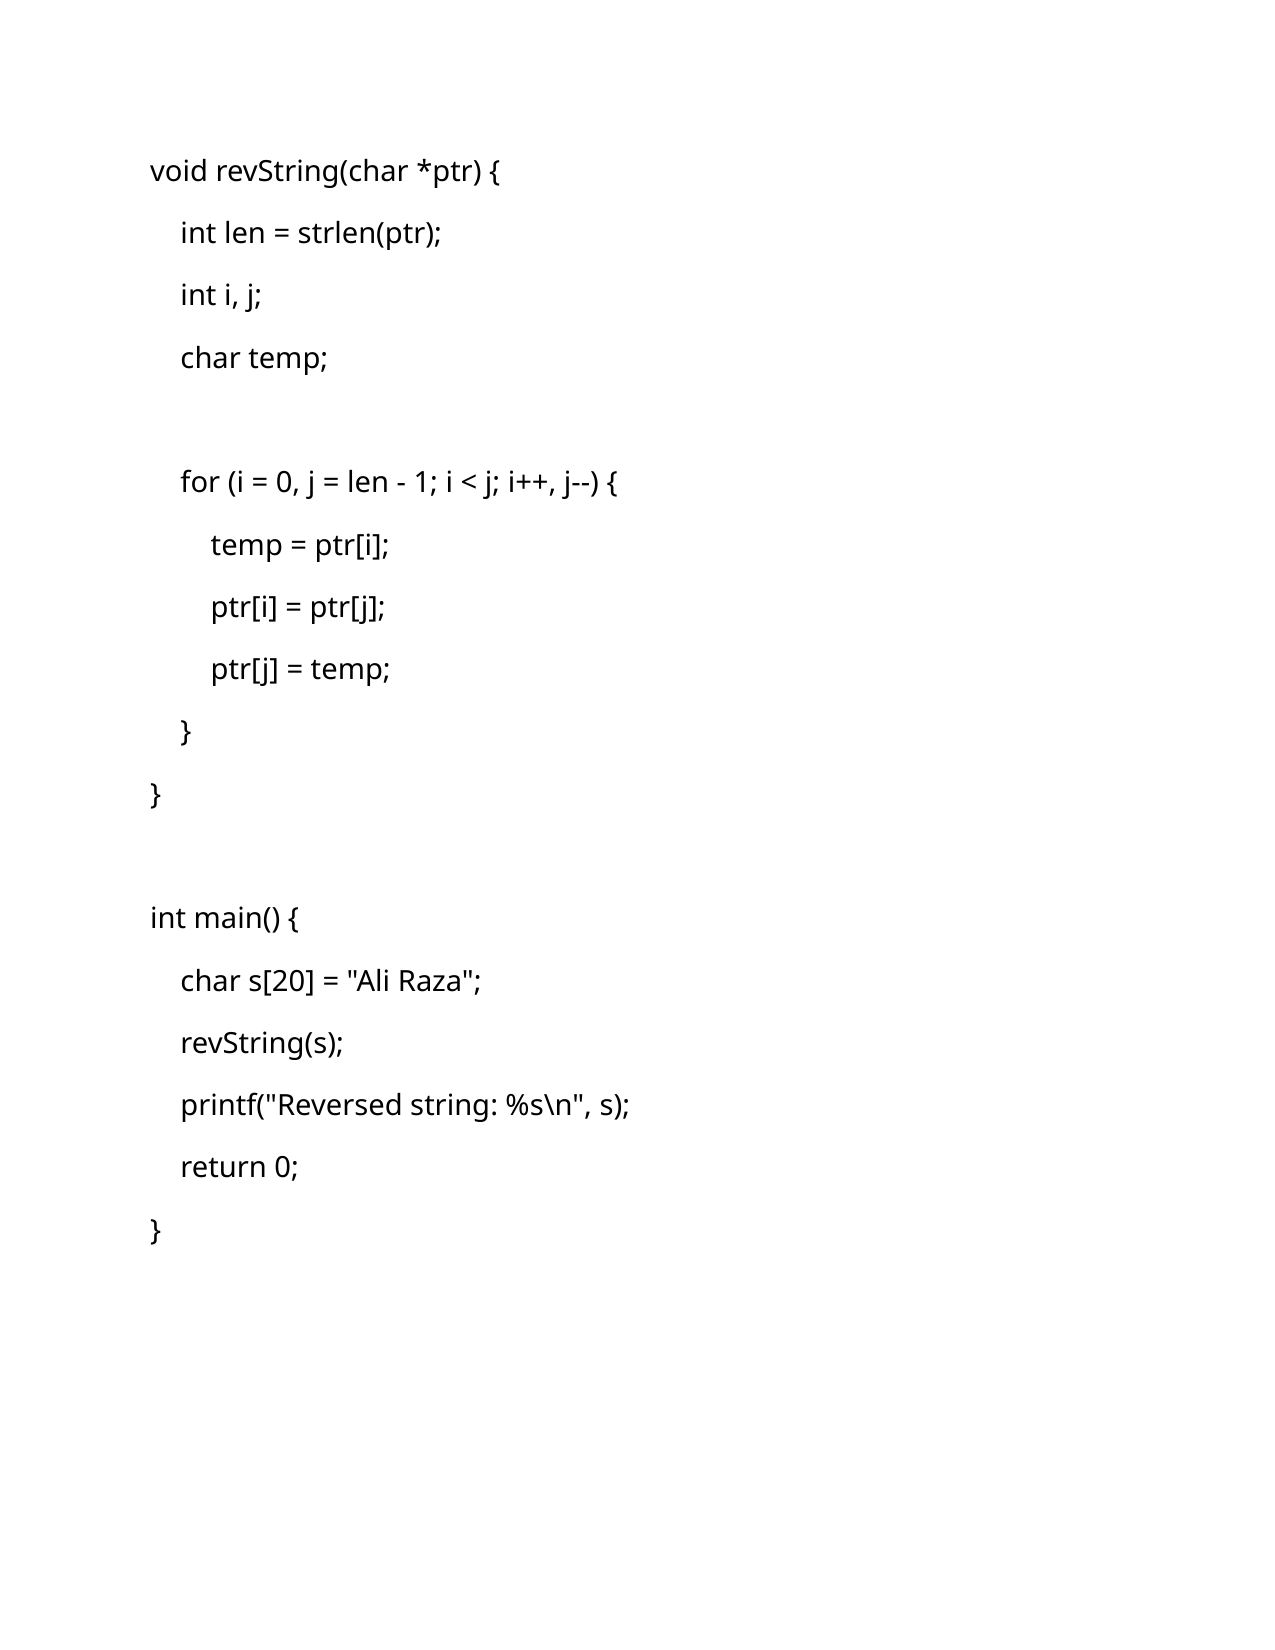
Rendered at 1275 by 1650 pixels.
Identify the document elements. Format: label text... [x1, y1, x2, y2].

text ptr[j] = temp; [150, 648, 1125, 688]
text } [150, 773, 1125, 813]
text revString(s); [150, 1022, 1125, 1062]
text int len = strlen(ptr); [150, 212, 1125, 252]
text printf("Reversed string: %s\n", s); [150, 1084, 1125, 1124]
text ptr[i] = ptr[j]; [150, 586, 1125, 626]
text int i, j; [150, 274, 1125, 314]
text } [150, 711, 1125, 750]
text char temp; [150, 337, 1125, 377]
text return 0; [150, 1147, 1125, 1186]
text int main() { [150, 897, 1125, 937]
text temp = ptr[i]; [150, 524, 1125, 563]
text } [150, 1209, 1125, 1249]
text char s[20] = "Ali Raza"; [150, 960, 1125, 999]
text void revString(char *ptr) { [150, 150, 1125, 190]
text for (i = 0, j = len - 1; i < j; i++, j--) { [150, 461, 1125, 501]
